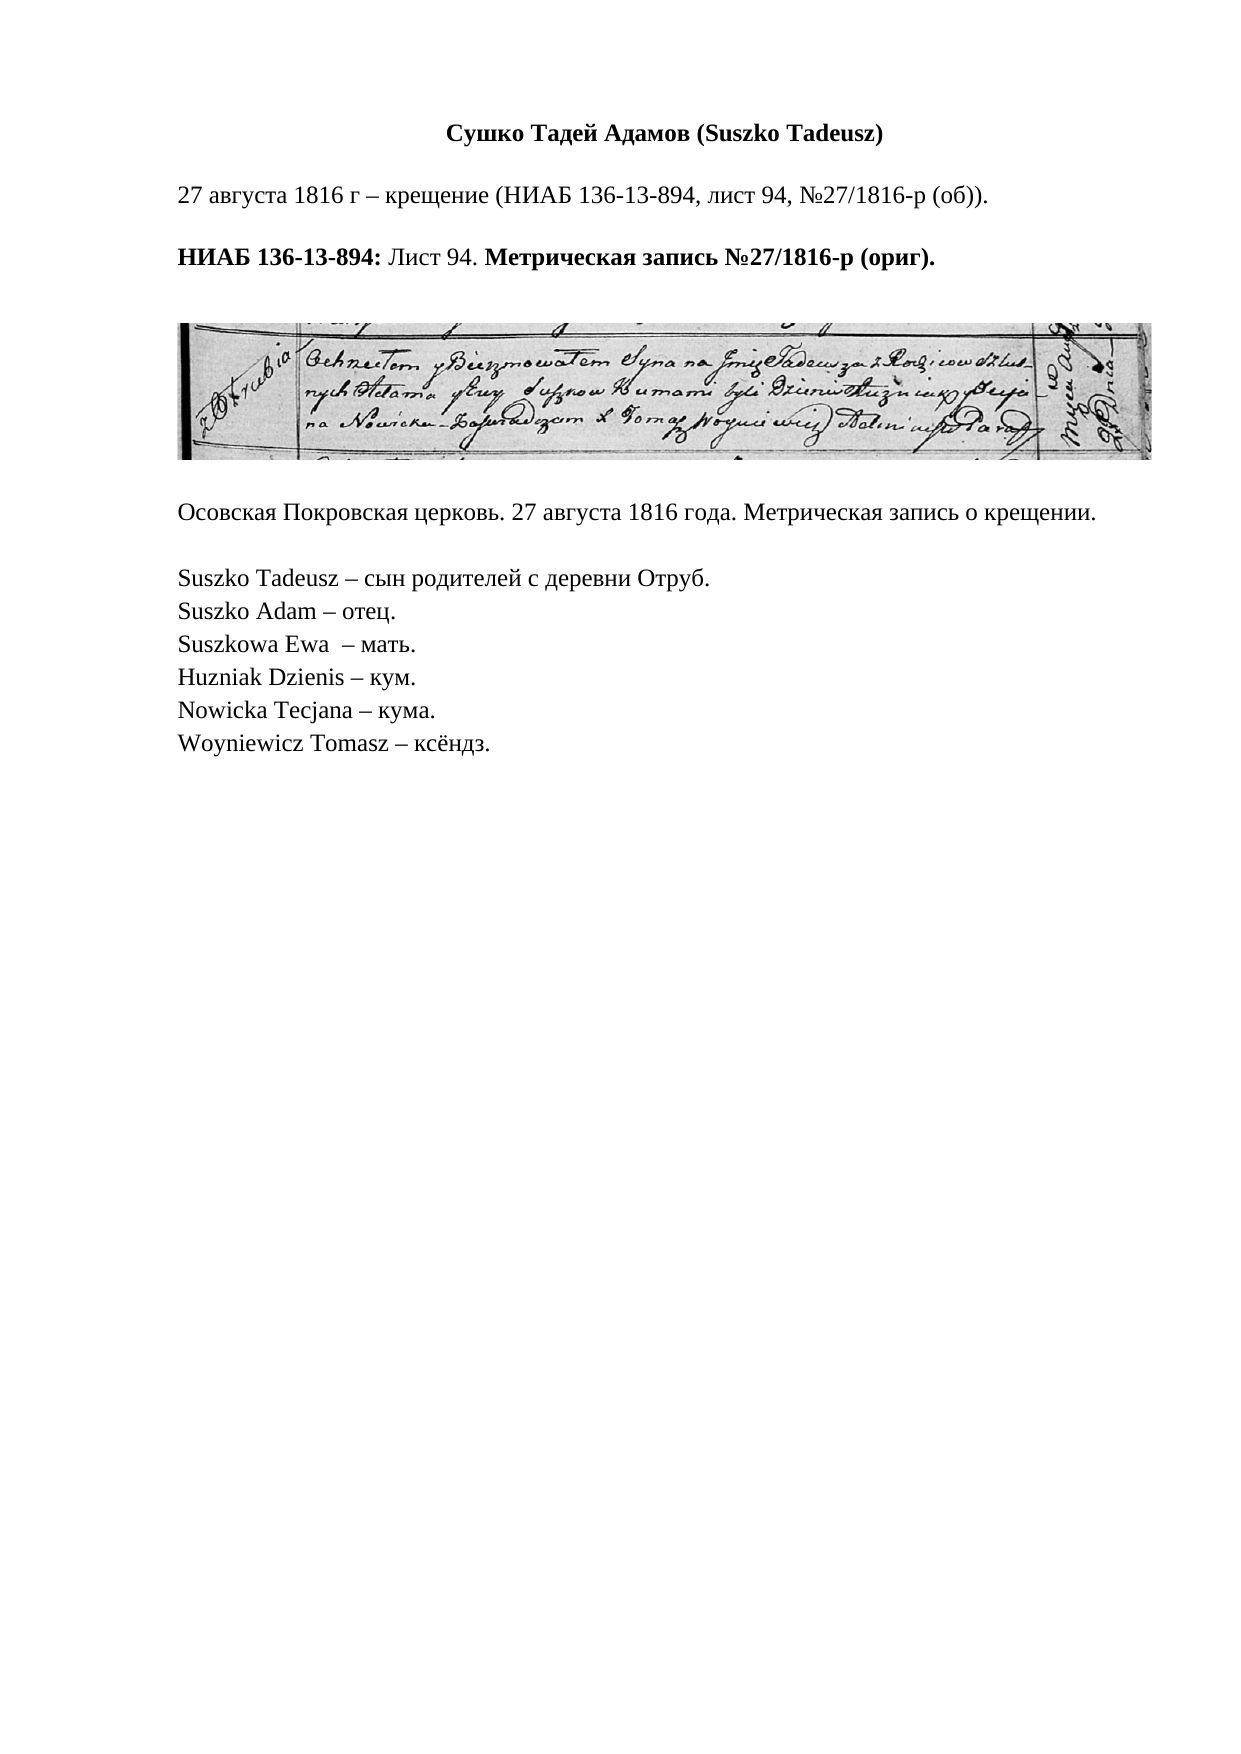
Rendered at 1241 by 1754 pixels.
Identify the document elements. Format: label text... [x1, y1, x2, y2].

text Nowicka Tecjana – кума. [177, 695, 1152, 724]
text Suszkowa Ewa – мать. [177, 629, 1152, 658]
picture [177, 323, 1152, 460]
text Suszko Tadeusz – сын родителей с деревни Отруб. [177, 563, 1152, 592]
text Huzniak Dzienis – кум. [177, 662, 1152, 691]
text Woyniewicz Tomasz – ксёндз. [177, 728, 1152, 757]
text НИАБ 136-13-894: Лист 94. Метрическая запись №27/1816-р (ориг). [177, 242, 1152, 271]
text Осовская Покровская церковь. 27 августа 1816 года. Метрическая запись о крещении. [177, 497, 1152, 526]
text Suszko Adam – отец. [177, 596, 1152, 625]
text 27 августа 1816 г – крещение (НИАБ 136-13-894, лист 94, №27/1816-р (об)). [177, 180, 1152, 209]
text Сушко Тадей Адамов (Suszko Tadeusz) [177, 118, 1152, 147]
